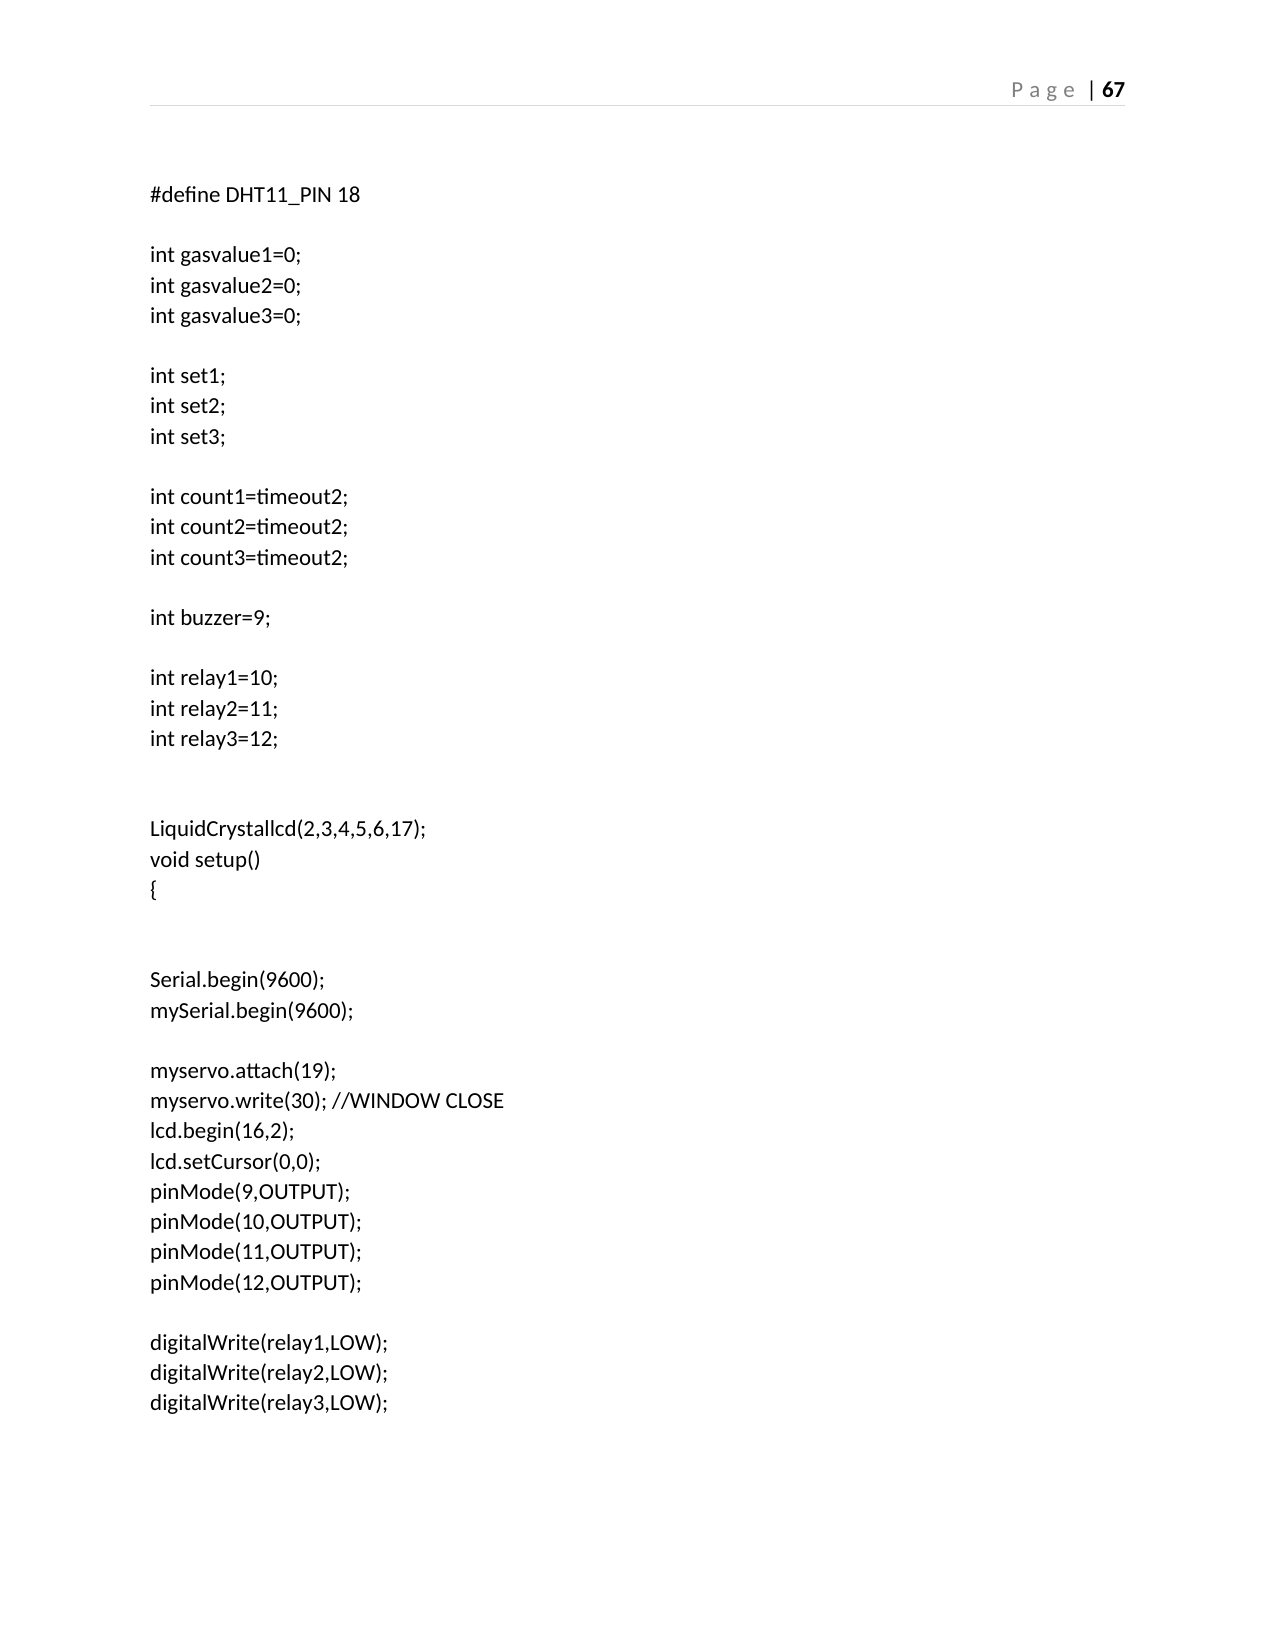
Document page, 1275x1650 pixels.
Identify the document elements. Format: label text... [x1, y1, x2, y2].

text #define DHT11_PIN 18 [150, 180, 1125, 208]
text myservo.write(30); //WINDOW CLOSE [150, 1086, 1125, 1114]
text lcd.setCursor(0,0); [150, 1147, 1125, 1175]
text int relay1=10; [150, 663, 1125, 692]
text void setup() [150, 845, 1125, 873]
text int relay2=11; [150, 694, 1125, 722]
text Serial.begin(9600); [150, 966, 1125, 994]
text pinMode(9,OUTPUT); [150, 1177, 1125, 1205]
text int set3; [150, 422, 1125, 450]
text LiquidCrystallcd(2,3,4,5,6,17); [150, 814, 1125, 843]
text int set2; [150, 392, 1125, 420]
text digitalWrite(relay3,LOW); [150, 1388, 1125, 1417]
text mySerial.begin(9600); [150, 996, 1125, 1024]
text pinMode(11,OUTPUT); [150, 1237, 1125, 1266]
text int gasvalue3=0; [150, 301, 1125, 329]
text digitalWrite(relay2,LOW); [150, 1358, 1125, 1386]
text pinMode(12,OUTPUT); [150, 1268, 1125, 1296]
text int gasvalue1=0; [150, 241, 1125, 269]
text int gasvalue2=0; [150, 271, 1125, 299]
text int buzzer=9; [150, 603, 1125, 631]
text digitalWrite(relay1,LOW); [150, 1328, 1125, 1356]
text int count1=timeout2; [150, 482, 1125, 510]
text int set1; [150, 361, 1125, 389]
text myservo.attach(19); [150, 1056, 1125, 1084]
text int count3=timeout2; [150, 543, 1125, 571]
text pinMode(10,OUTPUT); [150, 1207, 1125, 1235]
text lcd.begin(16,2); [150, 1117, 1125, 1145]
text int count2=timeout2; [150, 512, 1125, 541]
text { [150, 875, 1125, 903]
text int relay3=12; [150, 724, 1125, 752]
